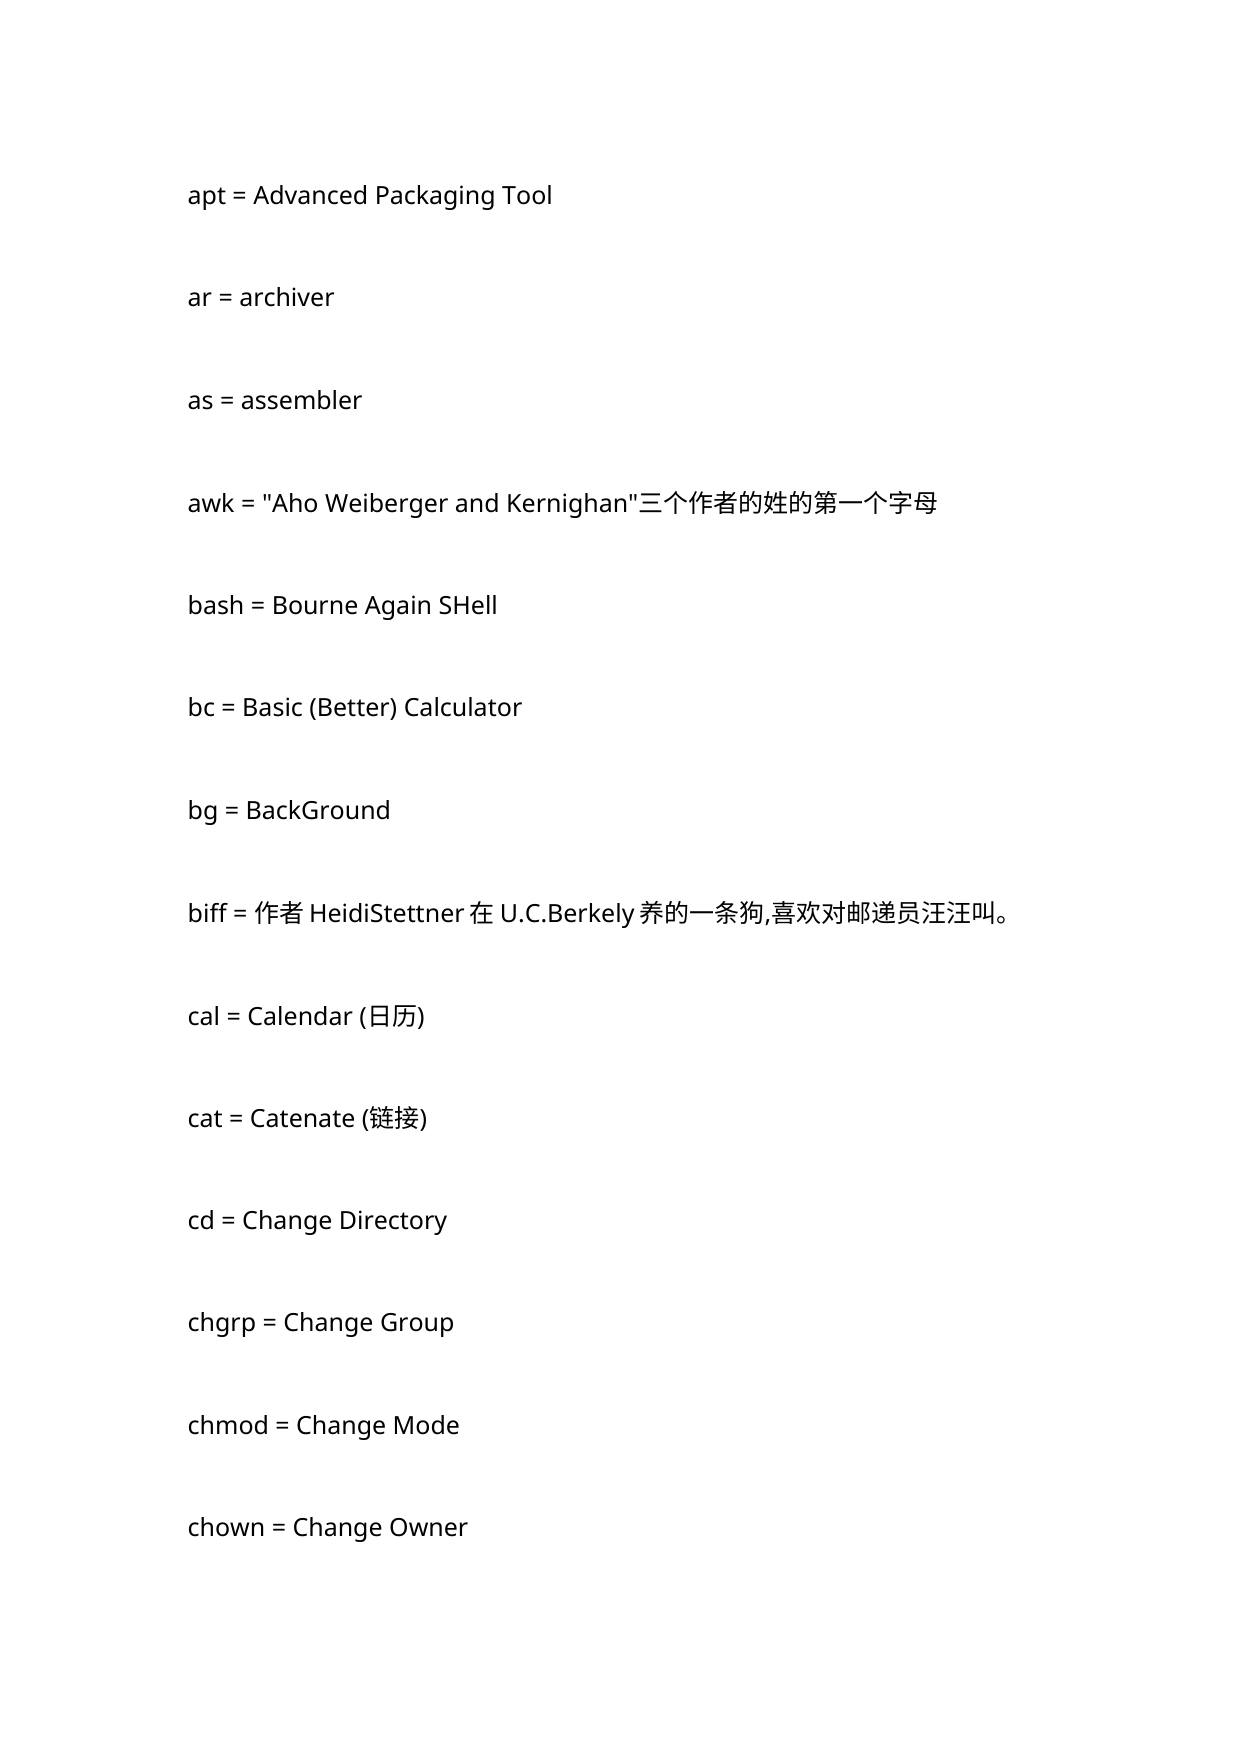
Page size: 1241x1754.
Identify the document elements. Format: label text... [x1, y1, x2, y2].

text bc = Basic (Better) Calculator [187, 674, 1053, 739]
text chgrp = Change Group [187, 1289, 1053, 1354]
text bash = Bourne Again SHell [187, 572, 1053, 637]
text chown = Change Owner [187, 1494, 1053, 1559]
text bg = BackGround [187, 777, 1053, 842]
text ar = archiver [187, 264, 1053, 329]
text cat = Catenate (链接) [187, 1084, 1053, 1149]
text chmod = Change Mode [187, 1392, 1053, 1457]
text cal = Calendar (日历) [187, 982, 1053, 1047]
text apt = Advanced Packaging Tool [187, 162, 1053, 227]
text awk = "Aho Weiberger and Kernighan"三个作者的姓的第一个字母 [187, 469, 1053, 534]
text as = assembler [187, 367, 1053, 432]
text biff = 作者HeidiStettner在U.C.Berkely养的一条狗,喜欢对邮递员汪汪叫。 [187, 879, 1053, 944]
text cd = Change Directory [187, 1187, 1053, 1252]
